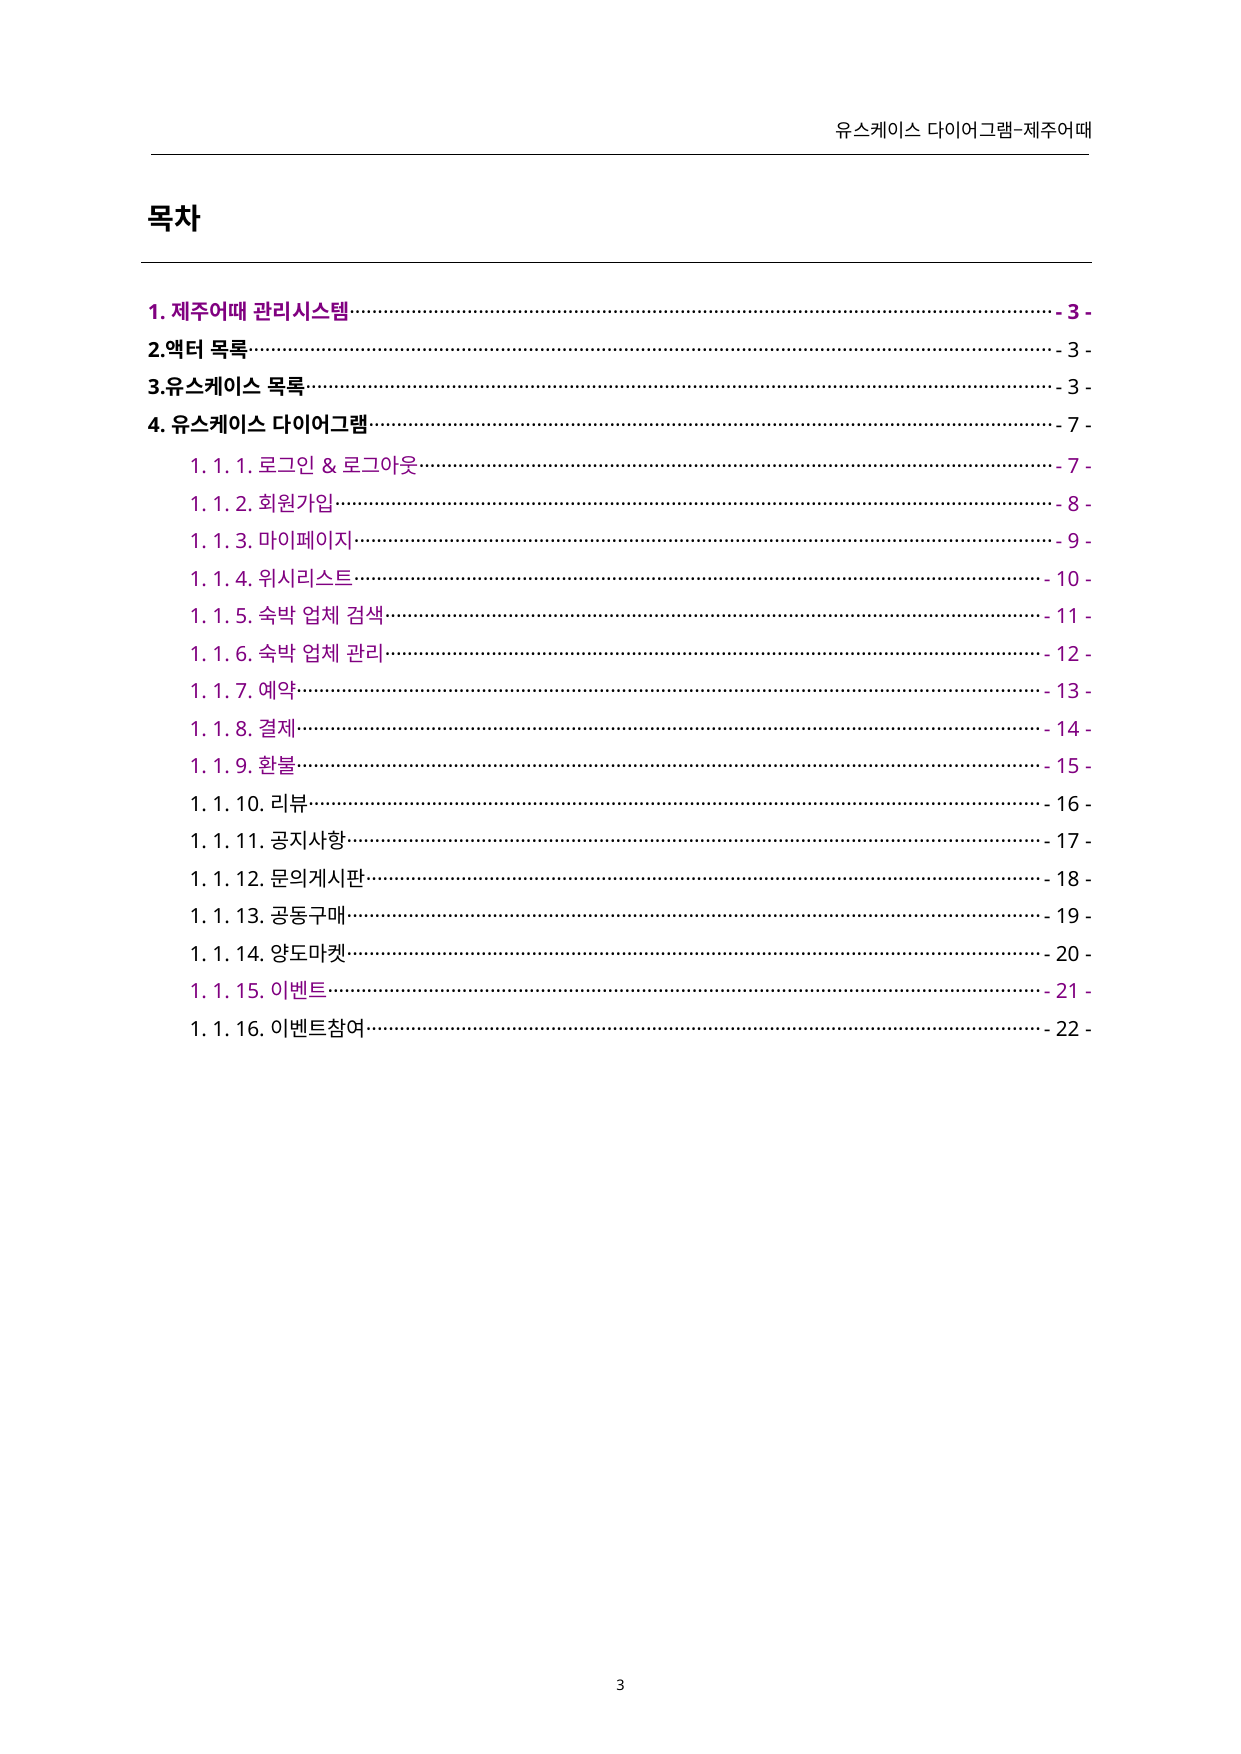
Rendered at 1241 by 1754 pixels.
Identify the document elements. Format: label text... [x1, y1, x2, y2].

text 3.유스케이스 목록 - 3 - [148, 367, 1092, 404]
text 2.액터 목록 - 3 - [148, 329, 1092, 367]
text 1. 1. 9. 환불 - 15 - [181, 746, 1101, 784]
text 1. 제주어때 관리시스템 - 3 - [148, 292, 1092, 329]
text 1. 1. 2. 회원가입 - 8 - [181, 484, 1101, 521]
text 1. 1. 3. 마이페이지 - 9 - [181, 521, 1101, 559]
text 1. 1. 4. 위시리스트 - 10 - [181, 559, 1101, 596]
text 1. 1. 8. 결제 - 14 - [181, 709, 1101, 746]
text 1. 1. 1. 로그인 & 로그아웃 - 7 - [181, 444, 1101, 484]
text 1. 1. 7. 예약 - 13 - [181, 671, 1101, 709]
text 1. 1. 11. 공지사항 - 17 - [181, 821, 1101, 859]
text 1. 1. 13. 공동구매 - 19 - [181, 896, 1101, 934]
text 1. 1. 6. 숙박 업체 관리 - 12 - [181, 634, 1101, 671]
text 1. 1. 16. 이벤트참여 - 22 - [181, 1009, 1101, 1046]
text 1. 1. 12. 문의게시판 - 18 - [181, 859, 1101, 896]
text 4. 유스케이스 다이어그램 - 7 - [139, 404, 1101, 444]
text 1. 1. 15. 이벤트 - 21 - [181, 971, 1101, 1009]
text 1. 1. 10. 리뷰 - 16 - [181, 784, 1101, 821]
text 1. 1. 5. 숙박 업체 검색 - 11 - [181, 596, 1101, 634]
text 1. 1. 14. 양도마켓 - 20 - [181, 934, 1101, 971]
text 목차 [139, 177, 1101, 254]
